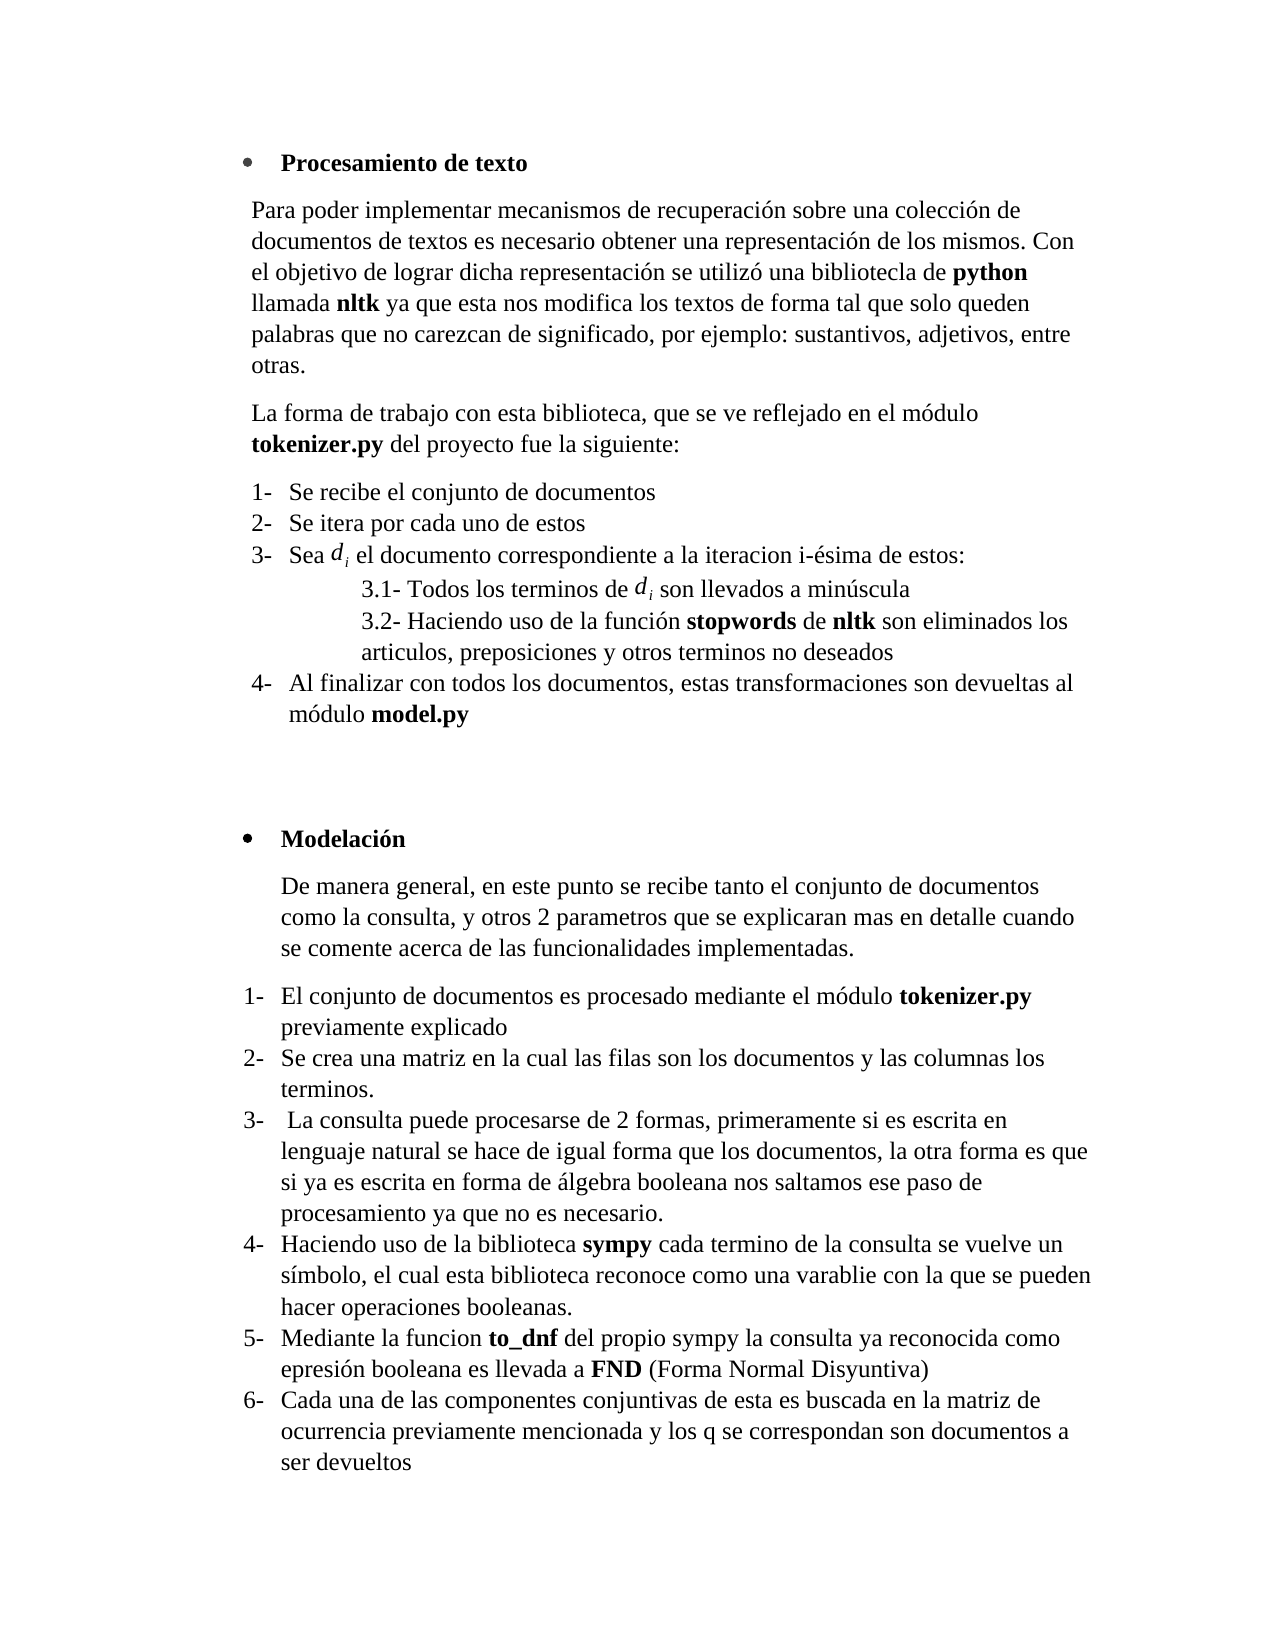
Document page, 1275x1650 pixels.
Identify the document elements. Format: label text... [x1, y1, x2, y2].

list Se itera por cada uno de estos [251, 508, 1098, 537]
list El conjunto de documentos es procesado mediante el módulo tokenizer.py previamente explicado [243, 981, 1098, 1041]
text La forma de trabajo con esta biblioteca, que se ve reflejado en el módulo tokenizer.py del proyecto fue la siguiente: [251, 398, 1098, 458]
list La consulta puede procesarse de 2 formas, primeramente si es escrita en lenguaje natural se hace de igual forma que los documentos, la otra forma es que si ya es escrita en forma de álgebra booleana nos saltamos ese paso de procesamiento ya que no es necesario. [243, 1105, 1098, 1227]
list 3.2- Haciendo uso de la función stopwords de nltk son eliminados los articulos, preposiciones y otros terminos no deseados [361, 606, 1098, 666]
list Sea el documento correspondiente a la iteracion i-ésima de estos: [251, 539, 1098, 570]
list Cada una de las componentes conjuntivas de esta es buscada en la matriz de ocurrencia previamente mencionada y los q se correspondan son documentos a ser devueltos [243, 1385, 1098, 1476]
text Para poder implementar mecanismos de recuperación sobre una colección de documentos de textos es necesario obtener una representación de los mismos. Con el objetivo de lograr dicha representación se utilizó una bibliotecla de python llamada nltk ya que esta nos modifica los textos de forma tal que solo queden palabras que no carezcan de significado, por ejemplo: sustantivos, adjetivos, entre otras. [251, 195, 1098, 379]
list Modelación [243, 824, 1098, 852]
list 3.1- Todos los terminos de son llevados a minúscula [361, 573, 1098, 604]
list Mediante la funcion to_dnf del propio sympy la consulta ya reconocida como epresión booleana es llevada a FND (Forma Normal Disyuntiva) [243, 1323, 1098, 1382]
list Procesamiento de texto [243, 148, 1098, 176]
list Se recibe el conjunto de documentos [251, 477, 1098, 506]
list Al finalizar con todos los documentos, estas transformaciones son devueltas al módulo model.py [251, 668, 1098, 728]
list Se crea una matriz en la cual las filas son los documentos y las columnas los terminos. [243, 1043, 1098, 1103]
text De manera general, en este punto se recibe tanto el conjunto de documentos como la consulta, y otros 2 parametros que se explicaran mas en detalle cuando se comente acerca de las funcionalidades implementadas. [281, 871, 1098, 962]
list Haciendo uso de la biblioteca sympy cada termino de la consulta se vuelve un símbolo, el cual esta biblioteca reconoce como una varablie con la que se pueden hacer operaciones booleanas. [243, 1229, 1098, 1320]
